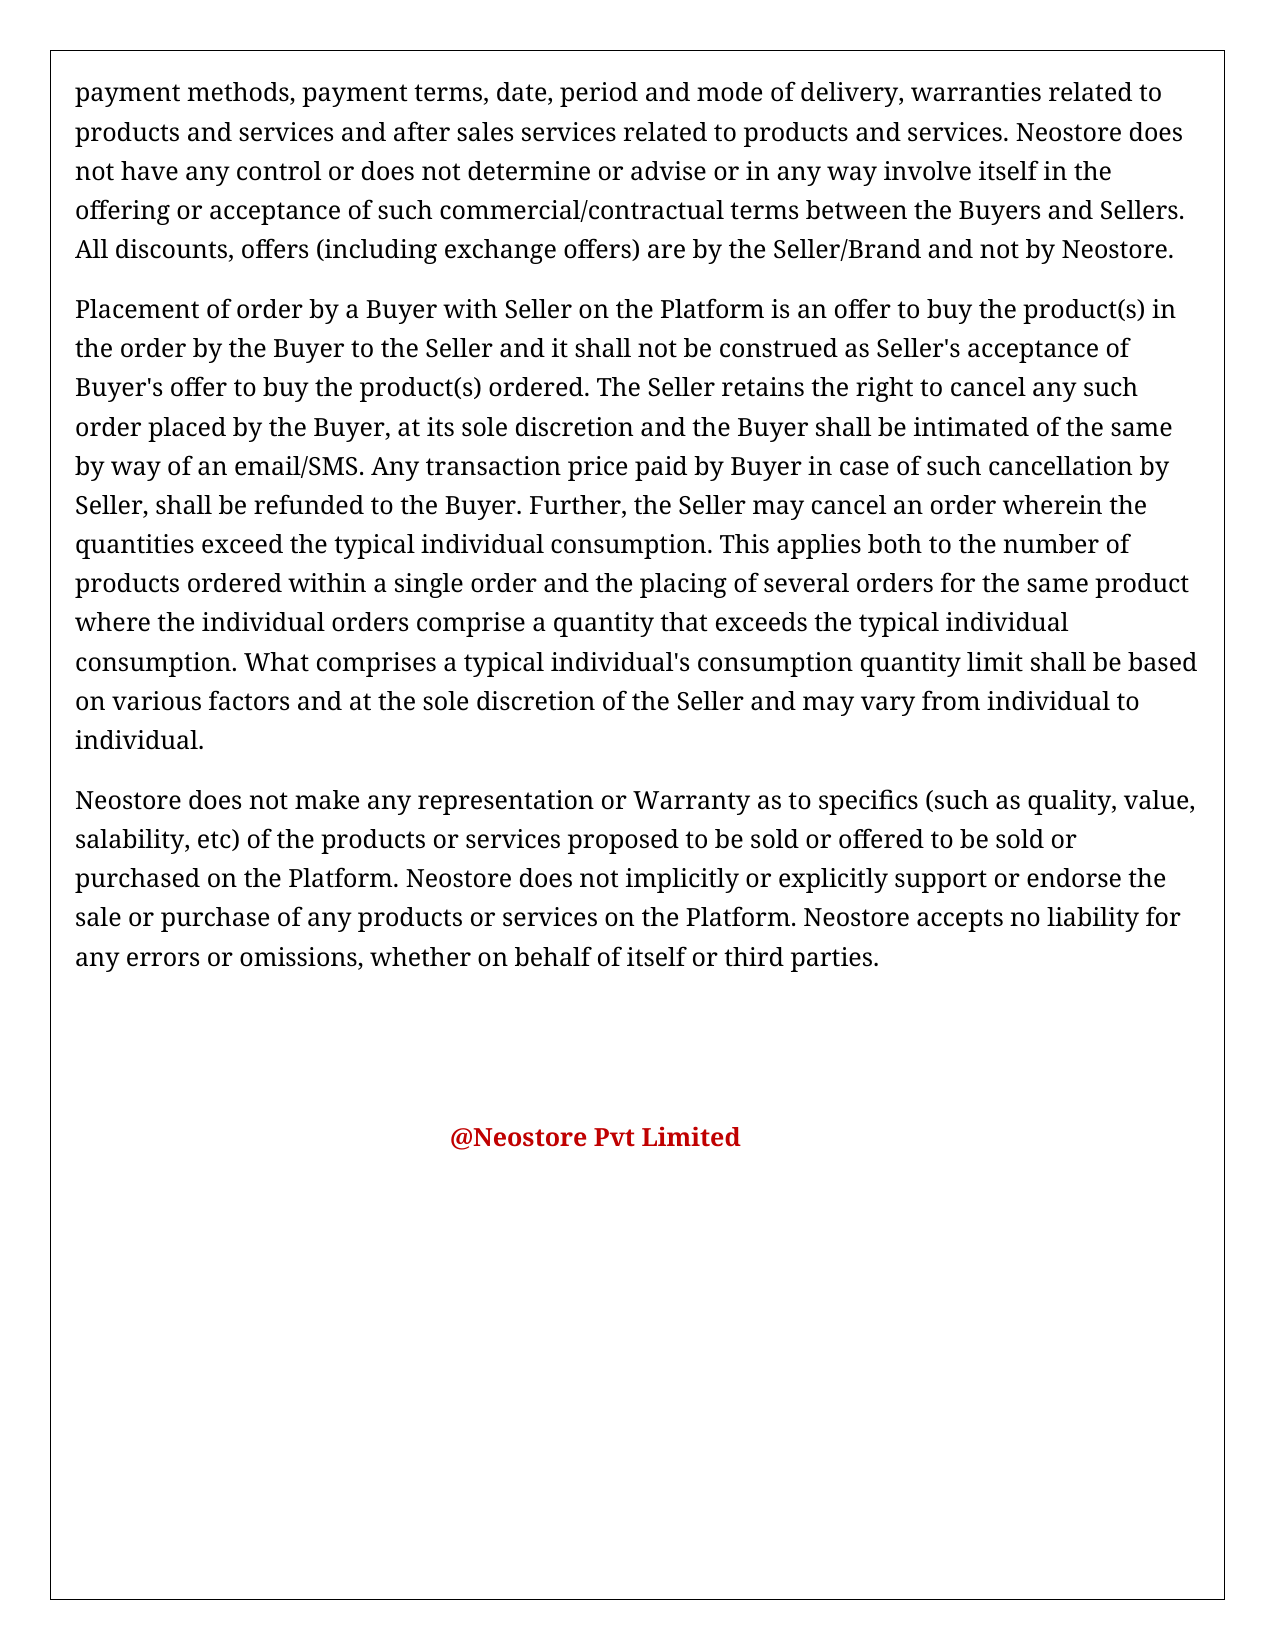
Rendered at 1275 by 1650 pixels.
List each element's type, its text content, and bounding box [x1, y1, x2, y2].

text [75, 75, 1200, 266]
text Neostore does not make any representation or Warranty as to specifics (such as quality, value, salability, etc) of the products or services proposed to be sold or offered to be sold or purchased on the Platform. Neostore does not implicitly or explicitly support or endorse the sale or purchase of any products or services on the Platform. Neostore accepts no liability for any errors or omissions, whether on behalf of itself or third parties. [75, 782, 1200, 973]
text Placement of order by a Buyer with Seller on the Platform is an offer to buy the product(s) in the order by the Buyer to the Seller and it shall not be construed as Seller's acceptance of Buyer's offer to buy the product(s) ordered. The Seller retains the right to cancel any such order placed by the Buyer, at its sole discretion and the Buyer shall be intimated of the same by way of an email/SMS. Any transaction price paid by Buyer in case of such cancellation by Seller, shall be refunded to the Buyer. Further, the Seller may cancel an order wherein the quantities exceed the typical individual consumption. This applies both to the number of products ordered within a single order and the placing of several orders for the same product where the individual orders comprise a quantity that exceeds the typical individual consumption. What comprises a typical individual's consumption quantity limit shall be based on various factors and at the sole discretion of the Seller and may vary from individual to individual. [75, 292, 1200, 757]
text @Neostore Pvt Limited [450, 1119, 1200, 1153]
